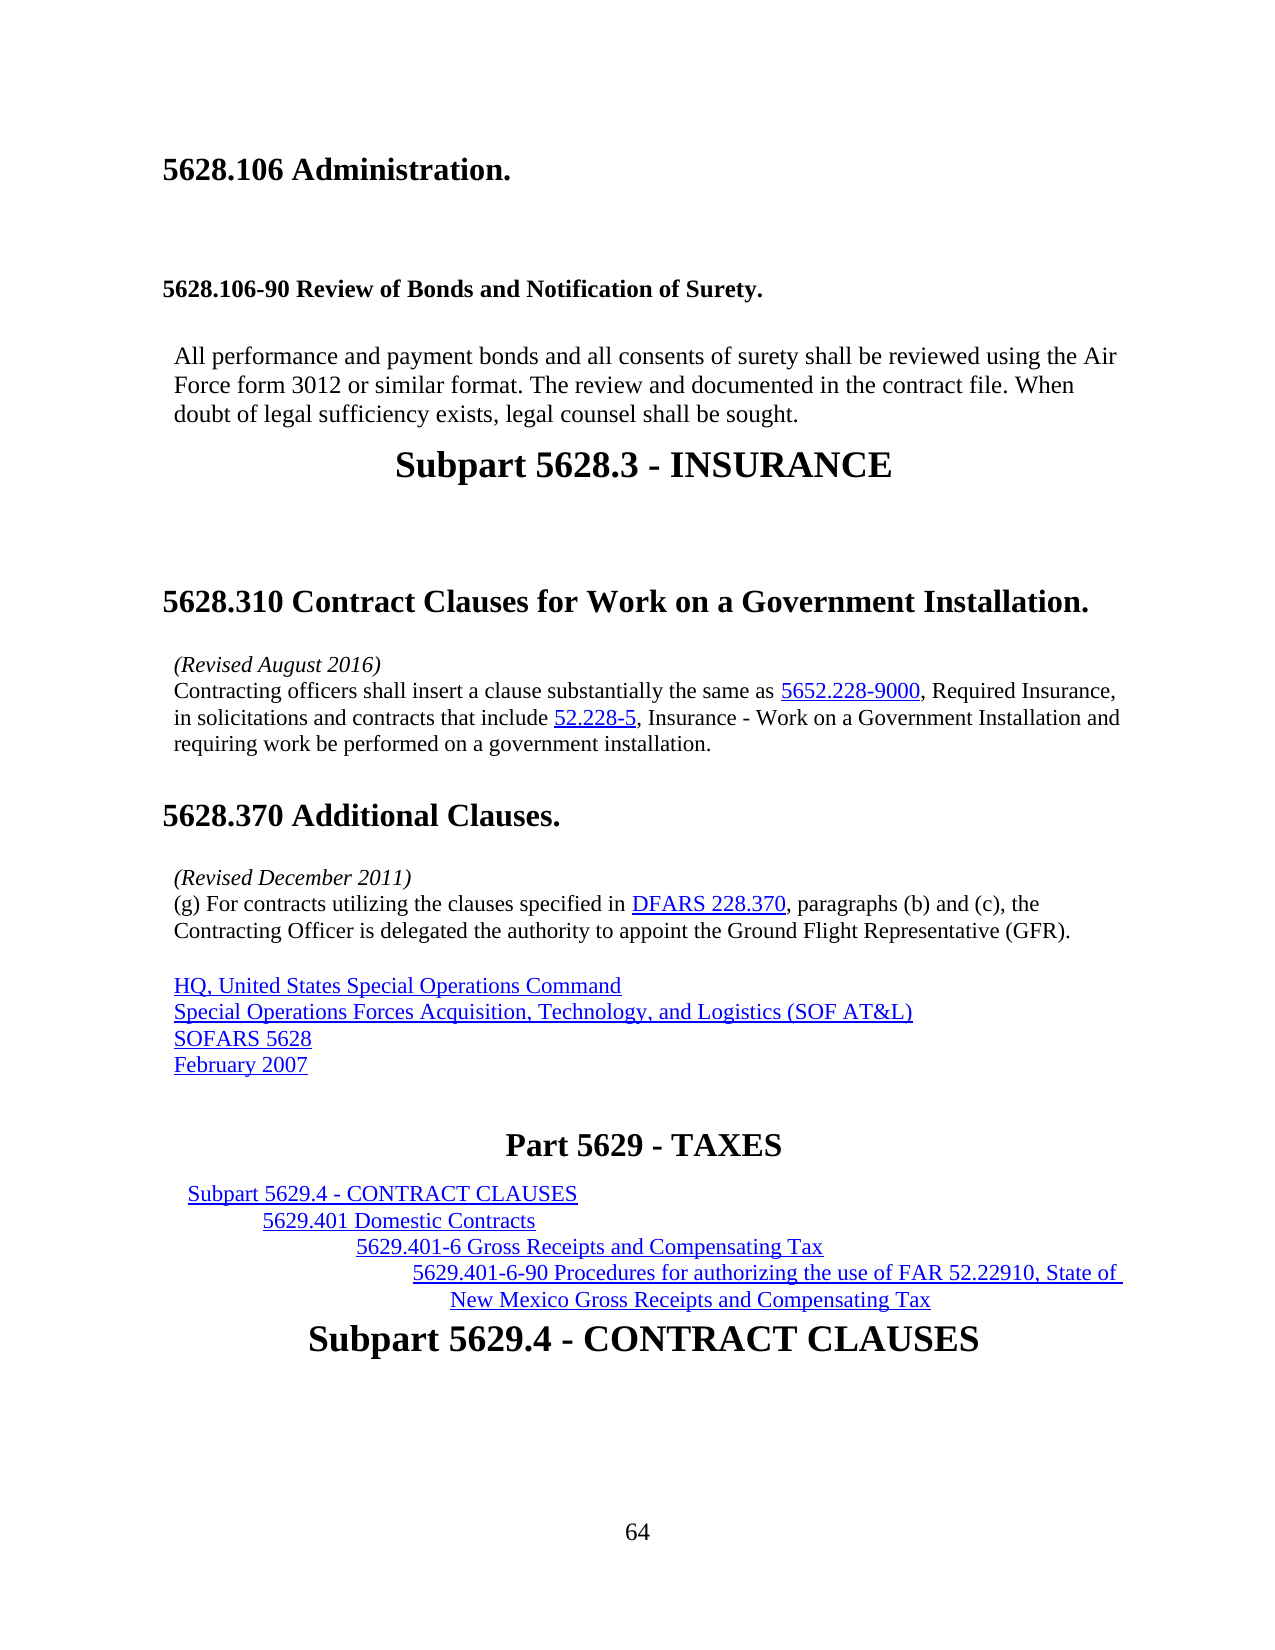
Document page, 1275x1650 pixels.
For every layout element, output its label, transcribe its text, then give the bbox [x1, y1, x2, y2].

text 5629.401 Domestic Contracts [262, 1207, 1125, 1233]
text (Revised December 2011) [163, 854, 1135, 891]
subtitle 5628.106 Administration. [162, 150, 1125, 187]
text HQ, United States Special Operations Command [163, 972, 1135, 998]
text SOFARS 5628 [163, 1025, 1135, 1051]
text Special Operations Forces Acquisition, Technology, and Logistics (SOF AT&L) [163, 998, 1135, 1025]
text Contracting officers shall insert a clause substantially the same as 5652.228-9000, Required Insurance, in solicitations and contracts that include 52.228-5, Insurance - Work on a Government Installation and requiring work be performed on a government installation. [163, 677, 1135, 767]
subtitle 5628.106-90 Review of Bonds and Notification of Surety. [162, 274, 1125, 303]
text 5629.401-6 Gross Receipts and Compensating Tax [356, 1233, 1125, 1259]
text (g) For contracts utilizing the clauses specified in DFARS 228.370, paragraphs (b) and (c), the Contracting Officer is delegated the authority to appoint the Ground Flight Representative (GFR). [163, 891, 1135, 943]
text Subpart 5629.4 - CONTRACT CLAUSES [187, 1180, 1125, 1207]
subtitle Subpart 5628.3 - INSURANCE [162, 442, 1125, 485]
text 5629.401-6-90 Procedures for authorizing the use of FAR 52.22910, State of New Mexico Gross Receipts and Compensating Tax [412, 1259, 1125, 1312]
subtitle Part 5629 - TAXES [162, 1125, 1125, 1164]
subtitle 5628.370 Additional Clauses. [162, 796, 1125, 833]
text All performance and payment bonds and all consents of surety shall be reviewed using the Air Force form 3012 or similar format. The review and documented in the contract file. When doubt of legal sufficiency exists, legal counsel shall be sought. [163, 331, 1135, 438]
text (Revised August 2016) [163, 641, 1135, 677]
text February 2007 [163, 1051, 1135, 1088]
subtitle Subpart 5629.4 - CONTRACT CLAUSES [162, 1316, 1125, 1359]
subtitle 5628.310 Contract Clauses for Work on a Government Installation. [162, 583, 1125, 620]
